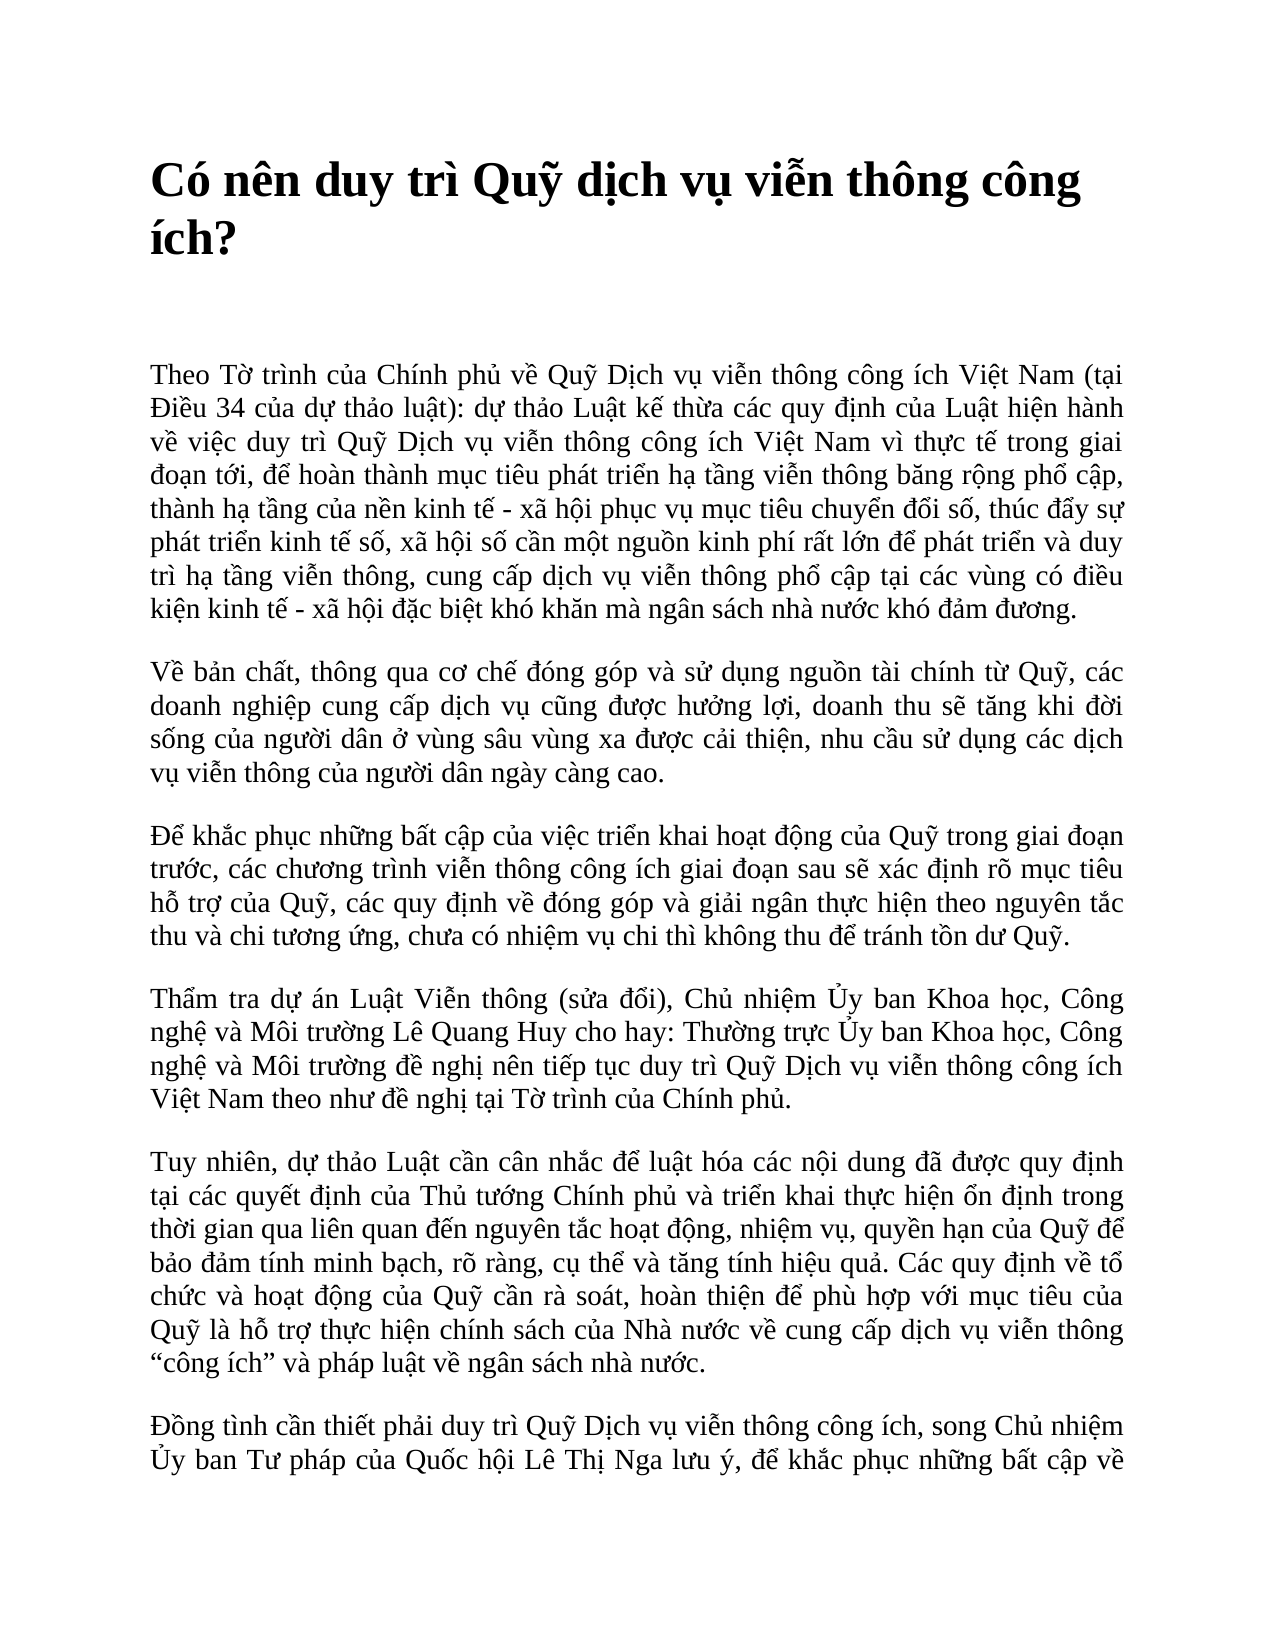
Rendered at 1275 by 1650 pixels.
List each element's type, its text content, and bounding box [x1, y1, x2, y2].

text Để khắc phục những bất cập của việc triển khai hoạt động của Quỹ trong giai đoạn trước, các chương trình viễn thông công ích giai đoạn sau sẽ xác định rõ mục tiêu hỗ trợ của Quỹ, các quy định về đóng góp và giải ngân thực hiện theo nguyên tắc thu và chi tương ứng, chưa có nhiệm vụ chi thì không thu để tránh tồn dư Quỹ. [150, 818, 1125, 952]
text Có nên duy trì Quỹ dịch vụ viễn thông công ích? [150, 150, 1125, 265]
text Tuy nhiên, dự thảo Luật cần cân nhắc để luật hóa các nội dung đã được quy định tại các quyết định của Thủ tướng Chính phủ và triển khai thực hiện ổn định trong thời gian qua liên quan đến nguyên tắc hoạt động, nhiệm vụ, quyền hạn của Quỹ để bảo đảm tính minh bạch, rõ ràng, cụ thể và tăng tính hiệu quả. Các quy định về tổ chức và hoạt động của Quỹ cần rà soát, hoàn thiện để phù hợp với mục tiêu của Quỹ là hỗ trợ thực hiện chính sách của Nhà nước về cung cấp dịch vụ viễn thông “công ích” và pháp luật về ngân sách nhà nước. [150, 1144, 1125, 1379]
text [150, 1408, 1125, 1475]
text Theo Tờ trình của Chính phủ về Quỹ Dịch vụ viễn thông công ích Việt Nam (tại Điều 34 của dự thảo luật): dự thảo Luật kế thừa các quy định của Luật hiện hành về việc duy trì Quỹ Dịch vụ viễn thông công ích Việt Nam vì thực tế trong giai đoạn tới, để hoàn thành mục tiêu phát triển hạ tầng viễn thông băng rộng phổ cập, thành hạ tầng của nền kinh tế - xã hội phục vụ mục tiêu chuyển đổi số, thúc đẩy sự phát triển kinh tế số, xã hội số cần một nguồn kinh phí rất lớn để phát triển và duy trì hạ tầng viễn thông, cung cấp dịch vụ viễn thông phổ cập tại các vùng có điều kiện kinh tế - xã hội đặc biệt khó khăn mà ngân sách nhà nước khó đảm đương. [150, 357, 1125, 625]
text Thẩm tra dự án Luật Viễn thông (sửa đổi), Chủ nhiệm Ủy ban Khoa học, Công nghệ và Môi trường Lê Quang Huy cho hay: Thường trực Ủy ban Khoa học, Công nghệ và Môi trường đề nghị nên tiếp tục duy trì Quỹ Dịch vụ viễn thông công ích Việt Nam theo như đề nghị tại Tờ trình của Chính phủ. [150, 981, 1125, 1115]
text Về bản chất, thông qua cơ chế đóng góp và sử dụng nguồn tài chính từ Quỹ, các doanh nghiệp cung cấp dịch vụ cũng được hưởng lợi, doanh thu sẽ tăng khi đời sống của người dân ở vùng sâu vùng xa được cải thiện, nhu cầu sử dụng các dịch vụ viễn thông của người dân ngày càng cao. [150, 654, 1125, 788]
